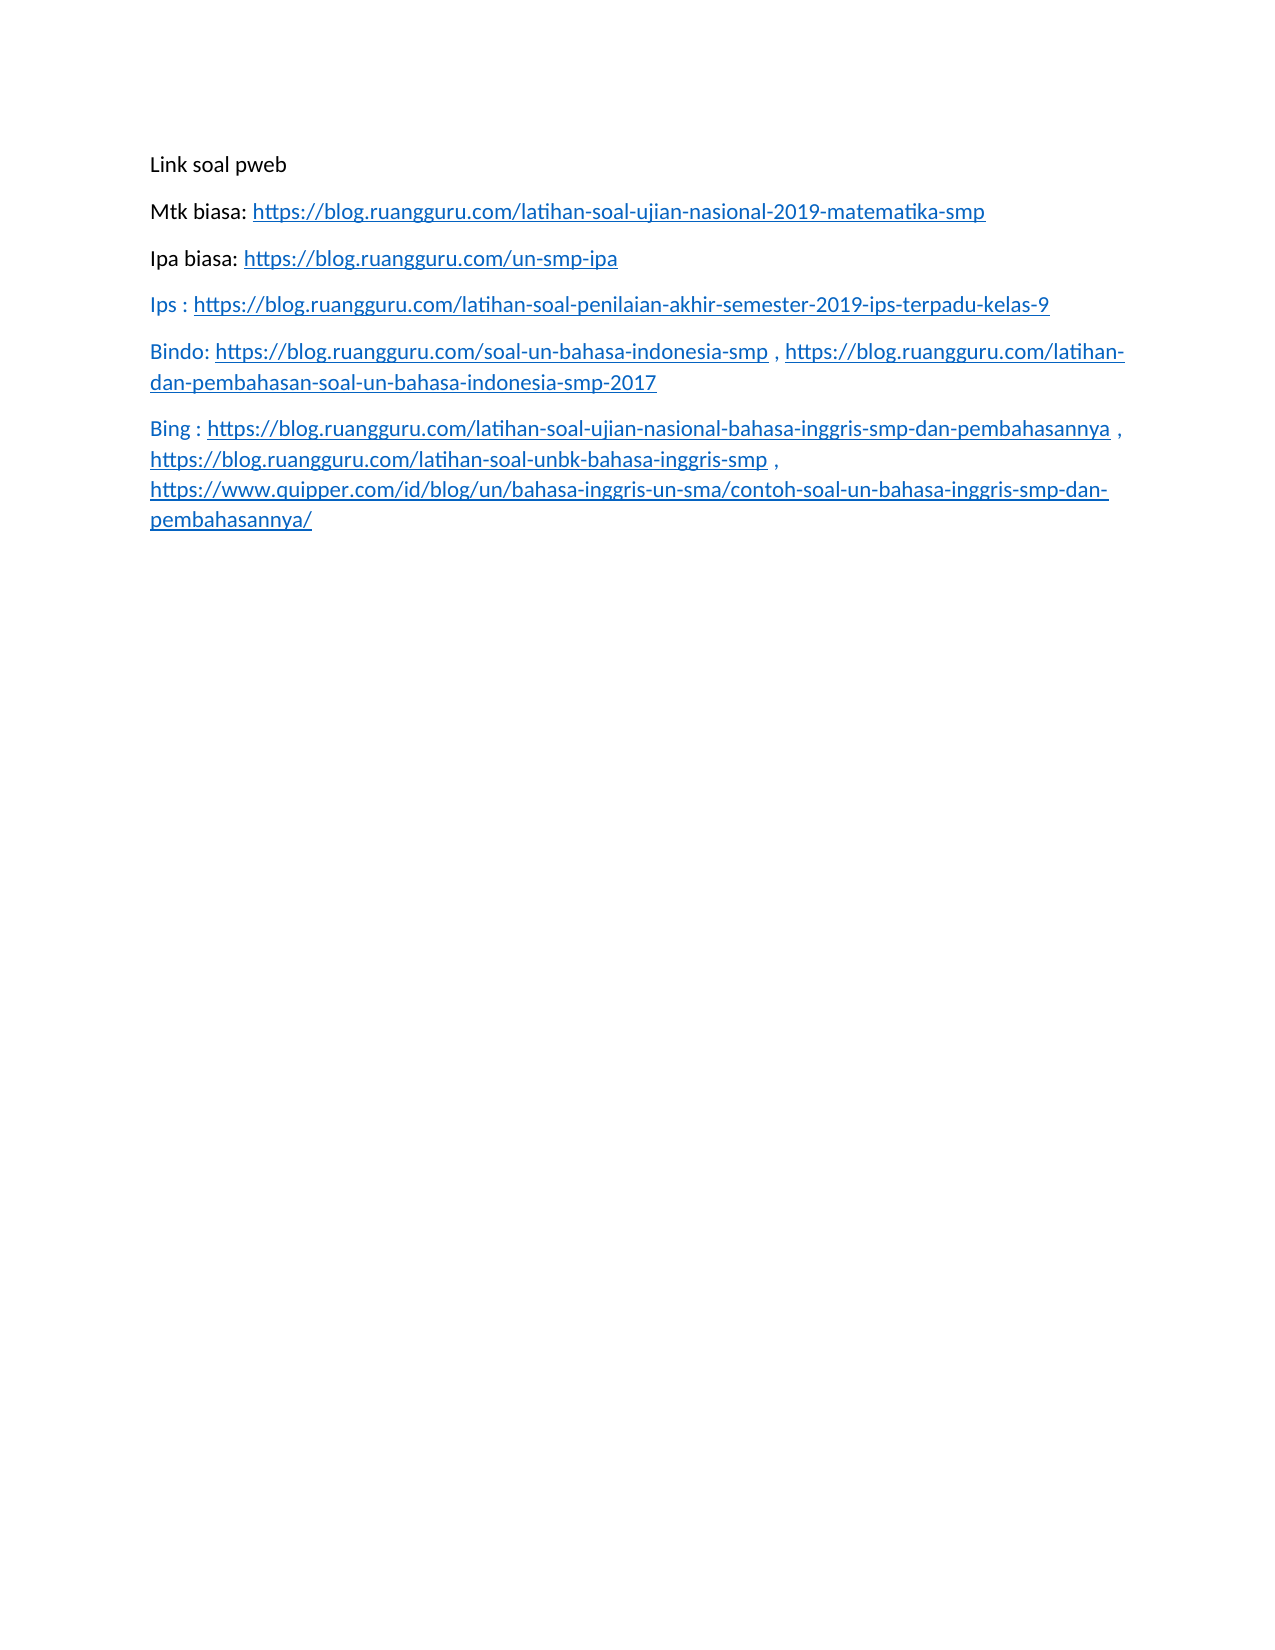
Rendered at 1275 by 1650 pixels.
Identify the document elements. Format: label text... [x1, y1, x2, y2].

text Ipa biasa: https://blog.ruangguru.com/un-smp-ipa [150, 244, 1125, 272]
text Mtk biasa: https://blog.ruangguru.com/latihan-soal-ujian-nasional-2019-matematika-smp [150, 197, 1125, 225]
text Link soal pweb [150, 150, 1125, 178]
text Bing : https://blog.ruangguru.com/latihan-soal-ujian-nasional-bahasa-inggris-smp-dan-pembahasannya , https://blog.ruangguru.com/latihan-soal-unbk-bahasa-inggris-smp , https://www.quipper.com/id/blog/un/bahasa-inggris-un-sma/contoh-soal-un-bahasa-inggris-smp-dan-pembahasannya/ [150, 414, 1125, 533]
text Ips : https://blog.ruangguru.com/latihan-soal-penilaian-akhir-semester-2019-ips-terpadu-kelas-9 [150, 291, 1125, 319]
text Bindo: https://blog.ruangguru.com/soal-un-bahasa-indonesia-smp , https://blog.ruangguru.com/latihan-dan-pembahasan-soal-un-bahasa-indonesia-smp-2017 [150, 337, 1125, 396]
